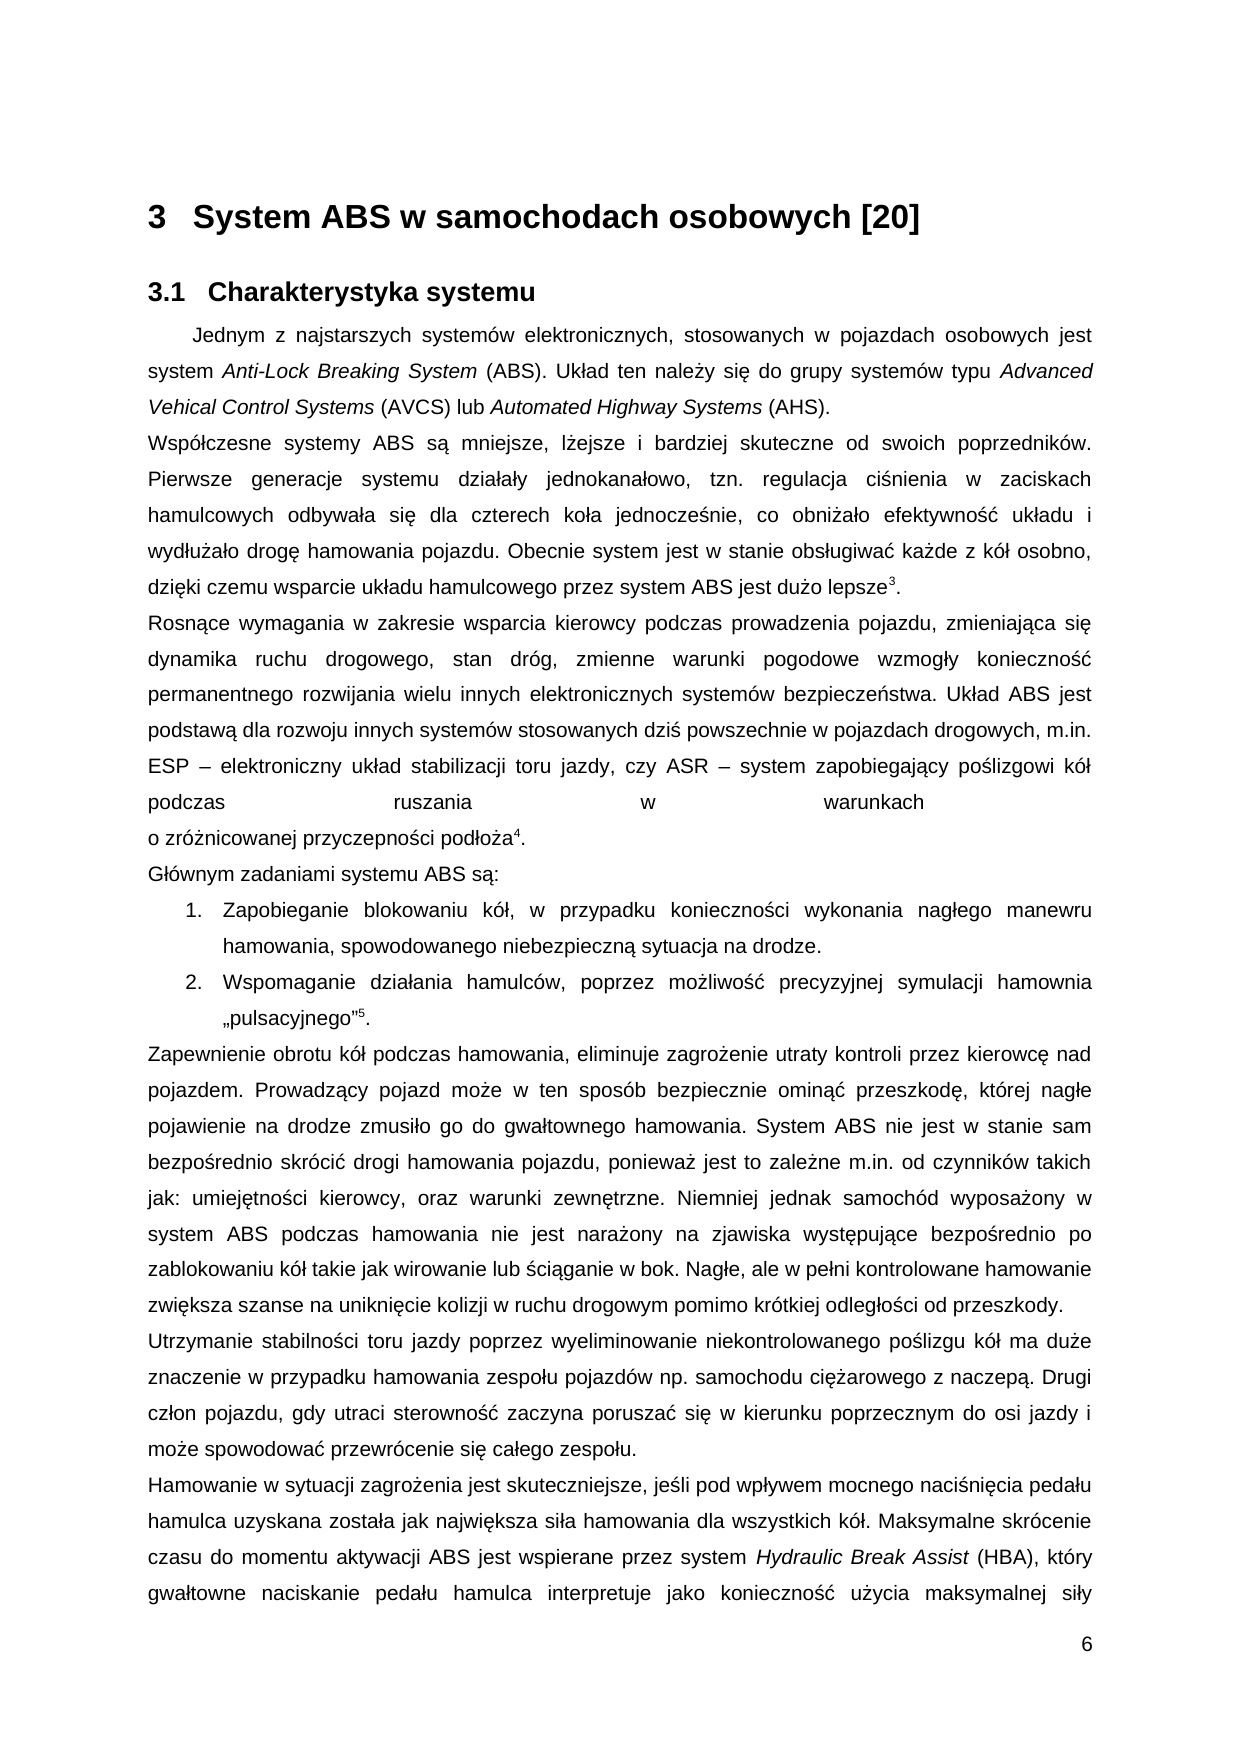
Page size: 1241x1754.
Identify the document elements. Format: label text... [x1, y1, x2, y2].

text Głównym zadaniami systemu ABS są: [148, 862, 1093, 886]
text Rosnące wymagania w zakresie wsparcia kierowcy podczas prowadzenia pojazdu, zmieniająca się dynamika ruchu drogowego, stan dróg, zmienne warunki pogodowe wzmogły konieczność permanentnego rozwijania wielu innych elektronicznych systemów bezpieczeństwa. Układ ABS jest podstawą dla rozwoju innych systemów stosowanych dziś powszechnie w pojazdach drogowych, m.in. ESP – elektroniczny układ stabilizacji toru jazdy, czy ASR – system zapobiegający poślizgowi kół podczas ruszania w warunkach o zróżnicowanej przyczepności podłoża. [148, 610, 1093, 850]
text Jednym z najstarszych systemów elektronicznych, stosowanych w pojazdach osobowych jest system Anti-Lock Breaking System (ABS). Układ ten należy się do grupy systemów typu Advanced Vehical Control Systems (AVCS) lub Automated Highway Systems (AHS). [148, 323, 1093, 419]
list Wspomaganie działania hamulców, poprzez możliwość precyzyjnej symulacji hamownia „pulsacyjnego”. [185, 970, 1093, 1030]
text Zapewnienie obrotu kół podczas hamowania, eliminuje zagrożenie utraty kontroli przez kierowcę nad pojazdem. Prowadzący pojazd może w ten sposób bezpiecznie ominąć przeszkodę, której nagłe pojawienie na drodze zmusiło go do gwałtownego hamowania. System ABS nie jest w stanie sam bezpośrednio skrócić drogi hamowania pojazdu, ponieważ jest to zależne m.in. od czynników takich jak: umiejętności kierowcy, oraz warunki zewnętrzne. Niemniej jednak samochód wyposażony w system ABS podczas hamowania nie jest narażony na zjawiska występujące bezpośrednio po zablokowaniu kół takie jak wirowanie lub ściąganie w bok. Nagłe, ale w pełni kontrolowane hamowanie zwiększa szanse na uniknięcie kolizji w ruchu drogowym pomimo krótkiej odległości od przeszkody. [148, 1042, 1093, 1317]
subtitle Charakterystyka systemu [148, 276, 1093, 307]
subtitle System ABS w samochodach osobowych [20] [148, 198, 1093, 236]
text Utrzymanie stabilności toru jazdy poprzez wyeliminowanie niekontrolowanego poślizgu kół ma duże znaczenie w przypadku hamowania zespołu pojazdów np. samochodu ciężarowego z naczepą. Drugi człon pojazdu, gdy utraci sterowność zaczyna poruszać się w kierunku poprzecznym do osi jazdy i może spowodować przewrócenie się całego zespołu. [148, 1329, 1093, 1461]
text Współczesne systemy ABS są mniejsze, lżejsze i bardziej skuteczne od swoich poprzedników. Pierwsze generacje systemu działały jednokanałowo, tzn. regulacja ciśnienia w zaciskach hamulcowych odbywała się dla czterech koła jednocześnie, co obniżało efektywność układu i wydłużało drogę hamowania pojazdu. Obecnie system jest w stanie obsługiwać każde z kół osobno, dzięki czemu wsparcie układu hamulcowego przez system ABS jest dużo lepsze. [148, 431, 1093, 598]
list Zapobieganie blokowaniu kół, w przypadku konieczności wykonania nagłego manewru hamowania, spowodowanego niebezpieczną sytuacja na drodze. [185, 898, 1093, 958]
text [148, 1473, 1093, 1605]
